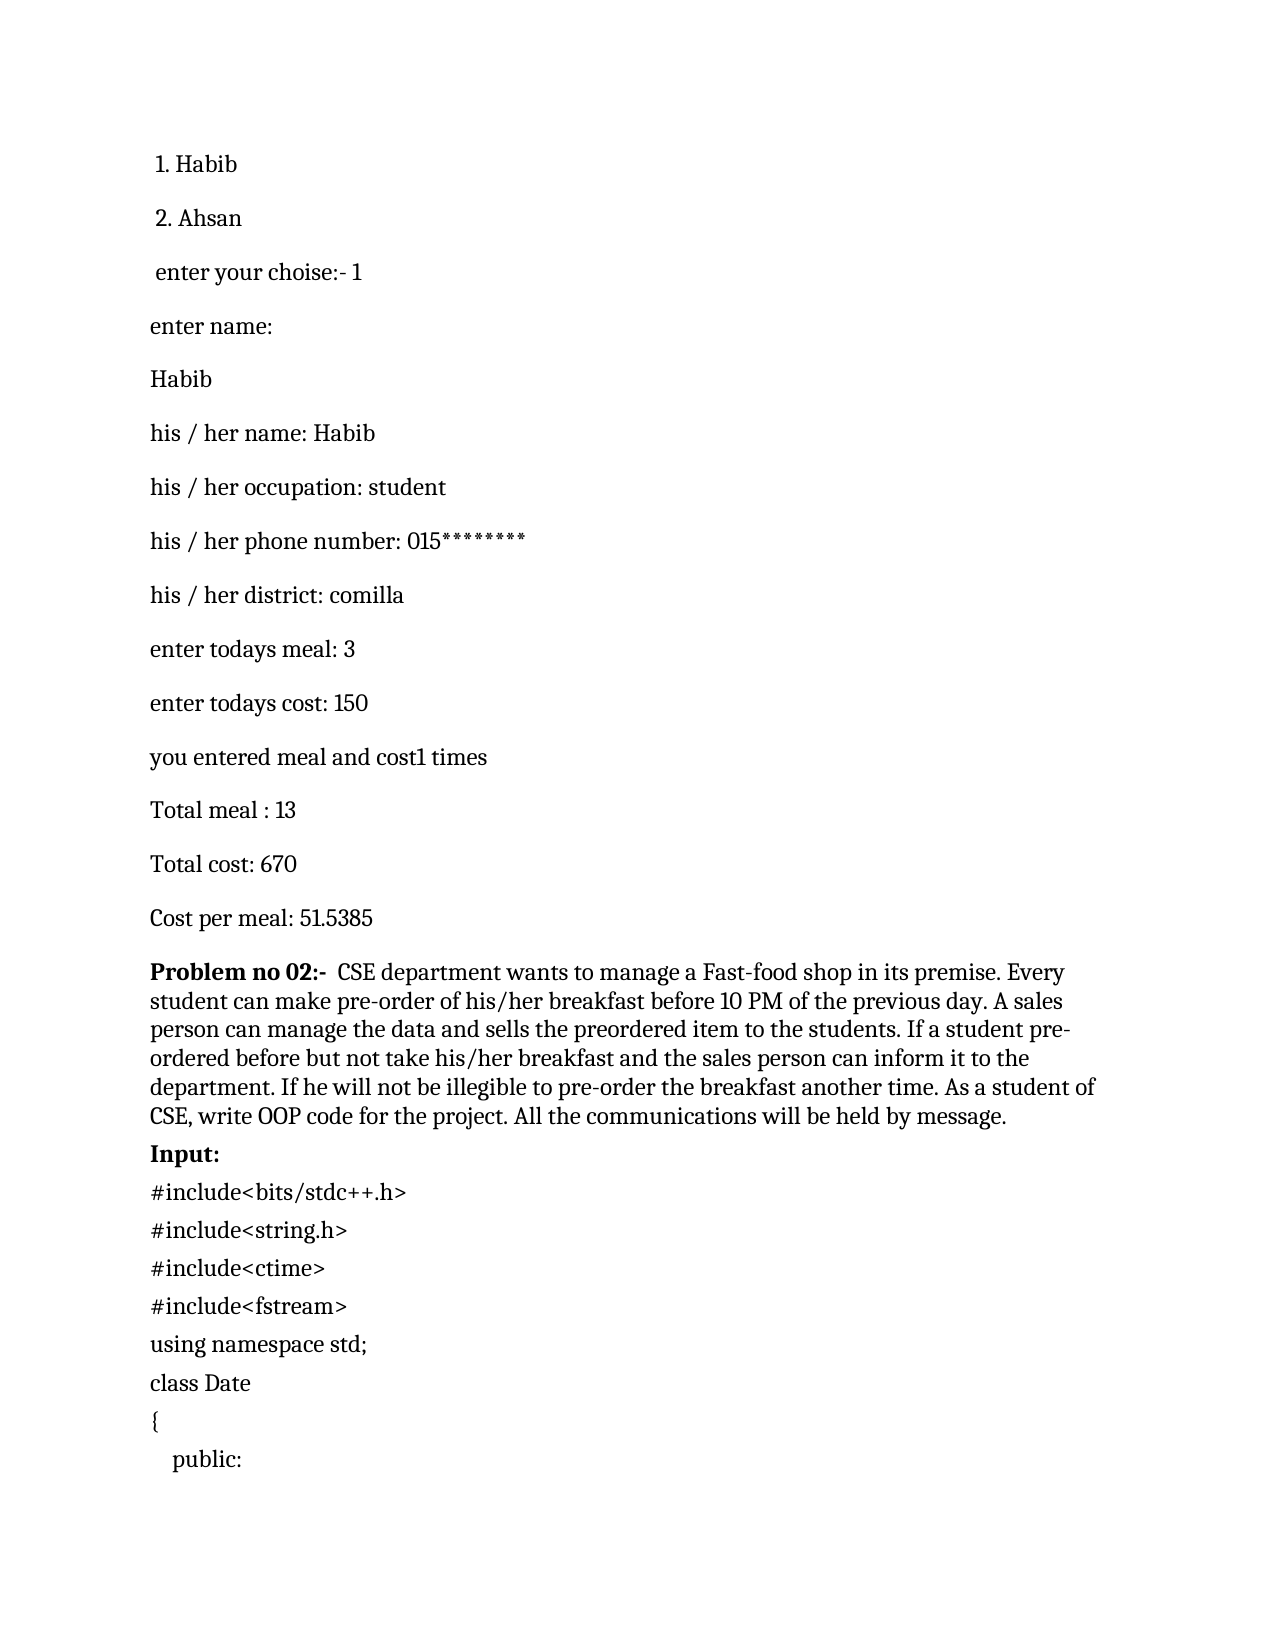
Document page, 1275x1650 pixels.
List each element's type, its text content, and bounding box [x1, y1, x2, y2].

text #include<bits/stdc++.h> [150, 1178, 1125, 1207]
text Input: [150, 1140, 1125, 1168]
text Total cost: 670 [150, 850, 1125, 879]
text enter your choise:- 1 [150, 258, 1125, 286]
text #include<string.h> [150, 1216, 1125, 1245]
text #include<fstream> [150, 1292, 1125, 1321]
text { [150, 1407, 1125, 1435]
text #include<ctime> [150, 1254, 1125, 1283]
text Habib [150, 365, 1125, 394]
text Total meal : 13 [150, 796, 1125, 825]
text Cost per meal: 51.5385 [150, 904, 1125, 933]
text enter todays cost: 150 [150, 688, 1125, 717]
text enter name: [150, 312, 1125, 340]
text 1. Habib [150, 150, 1125, 179]
text you entered meal and cost1 times [150, 742, 1125, 771]
text using namespace std; [150, 1330, 1125, 1359]
text his / her district: comilla [150, 581, 1125, 609]
text 2. Ahsan [150, 204, 1125, 233]
text public: [150, 1445, 1125, 1473]
text class Date [150, 1368, 1125, 1397]
text enter todays meal: 3 [150, 635, 1125, 663]
text Problem no 02:- CSE department wants to manage a Fast-food shop in its premise. Every student can make pre-order of his/her breakfast before 10 PM of the previous day. A sales person can manage the data and sells the preordered item to the students. If a student pre-ordered before but not take his/her breakfast and the sales person can inform it to the department. If he will not be illegible to pre-order the breakfast another time. As a student of CSE, write OOP code for the project. All the communications will be held by message. [150, 958, 1125, 1130]
text his / her occupation: student [150, 473, 1125, 502]
text his / her name: Habib [150, 419, 1125, 448]
text his / her phone number: 015******** [150, 527, 1125, 556]
